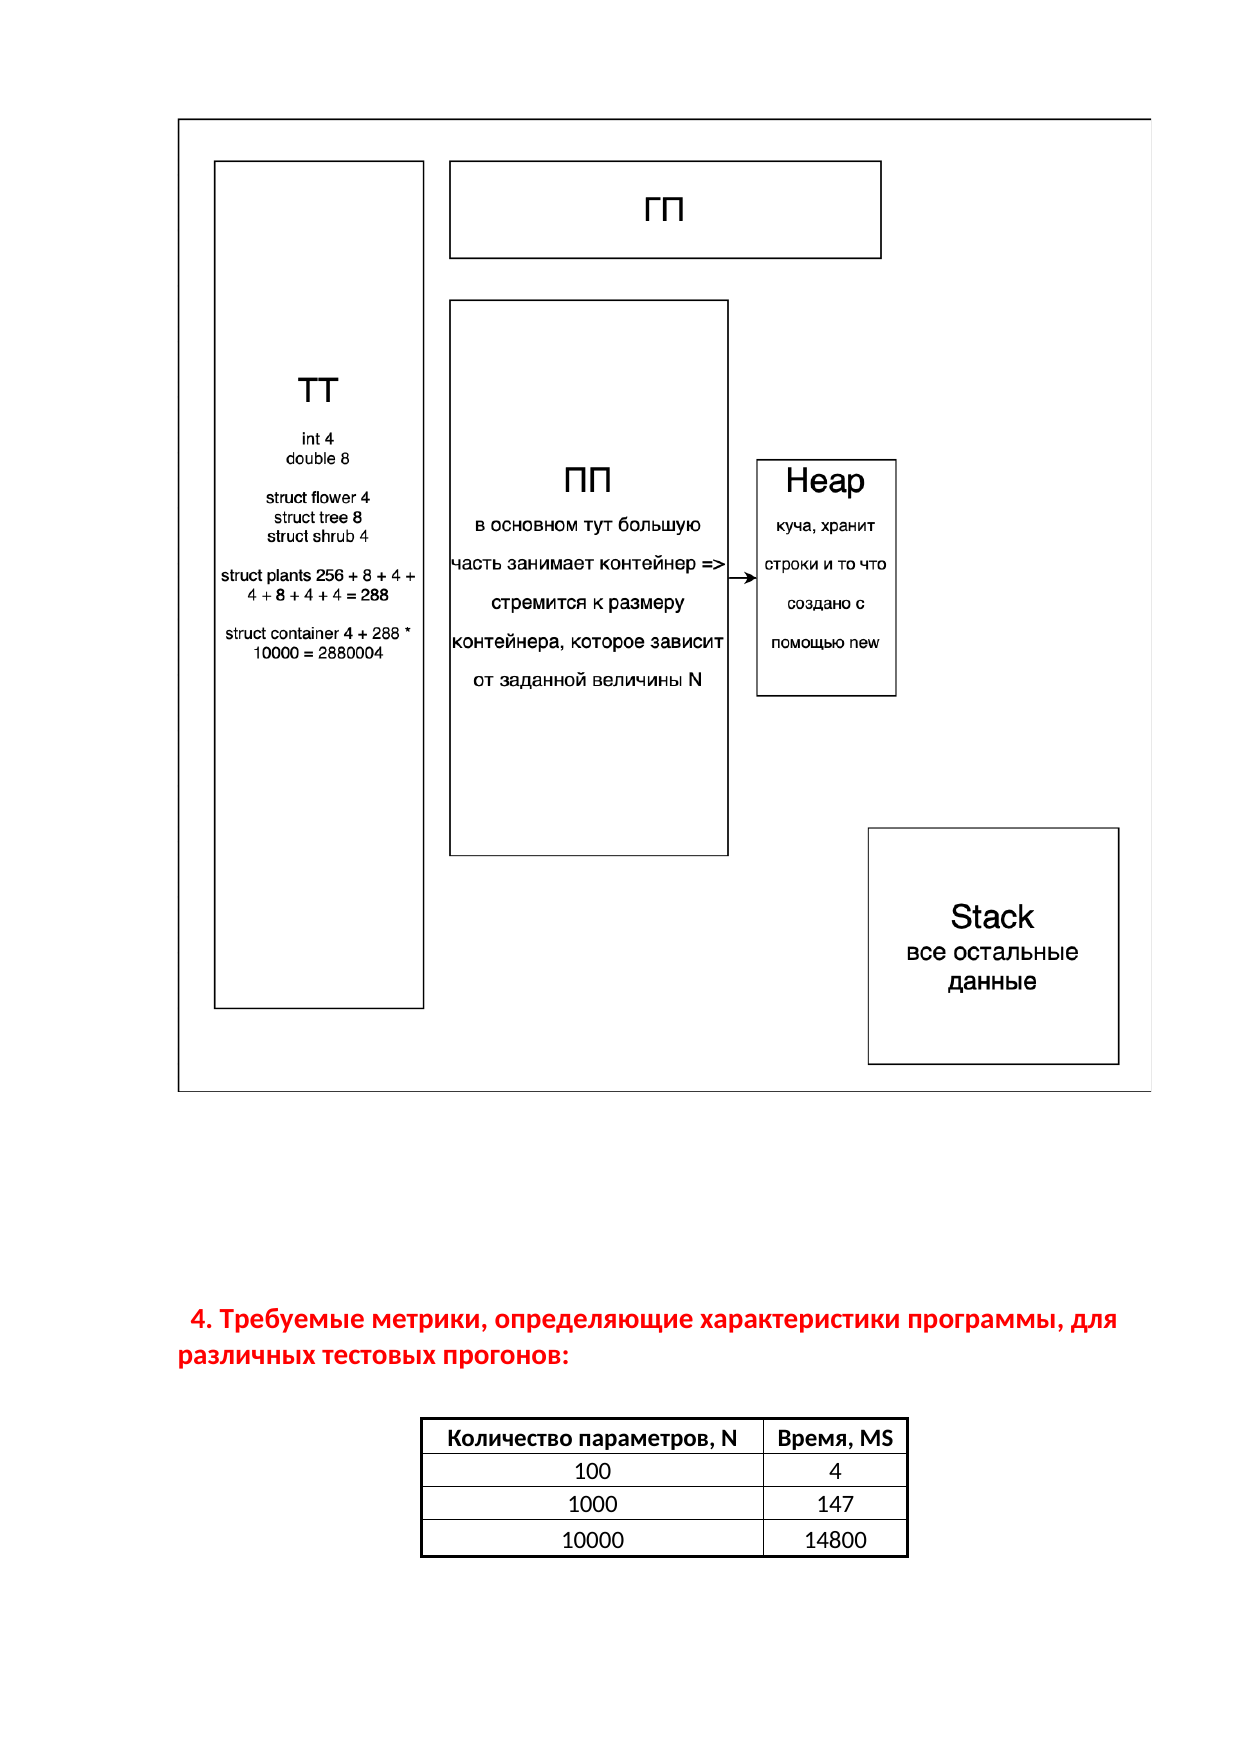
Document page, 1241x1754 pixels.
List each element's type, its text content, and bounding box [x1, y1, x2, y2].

table_cell 1000 [423, 1487, 763, 1519]
table_header Количество параметров, N [423, 1420, 763, 1452]
table_cell 10000 [423, 1520, 763, 1554]
table_cell 14800 [764, 1520, 906, 1554]
table_cell 4 [764, 1454, 906, 1486]
table_cell 147 [764, 1487, 906, 1519]
picture [177, 118, 1152, 1092]
table_header Время, MS [764, 1420, 906, 1452]
text 4. Требуемые метрики, определяющие характеристики программы, для различных тестовых прогонов: [177, 1301, 1152, 1372]
table_cell 100 [423, 1454, 763, 1486]
